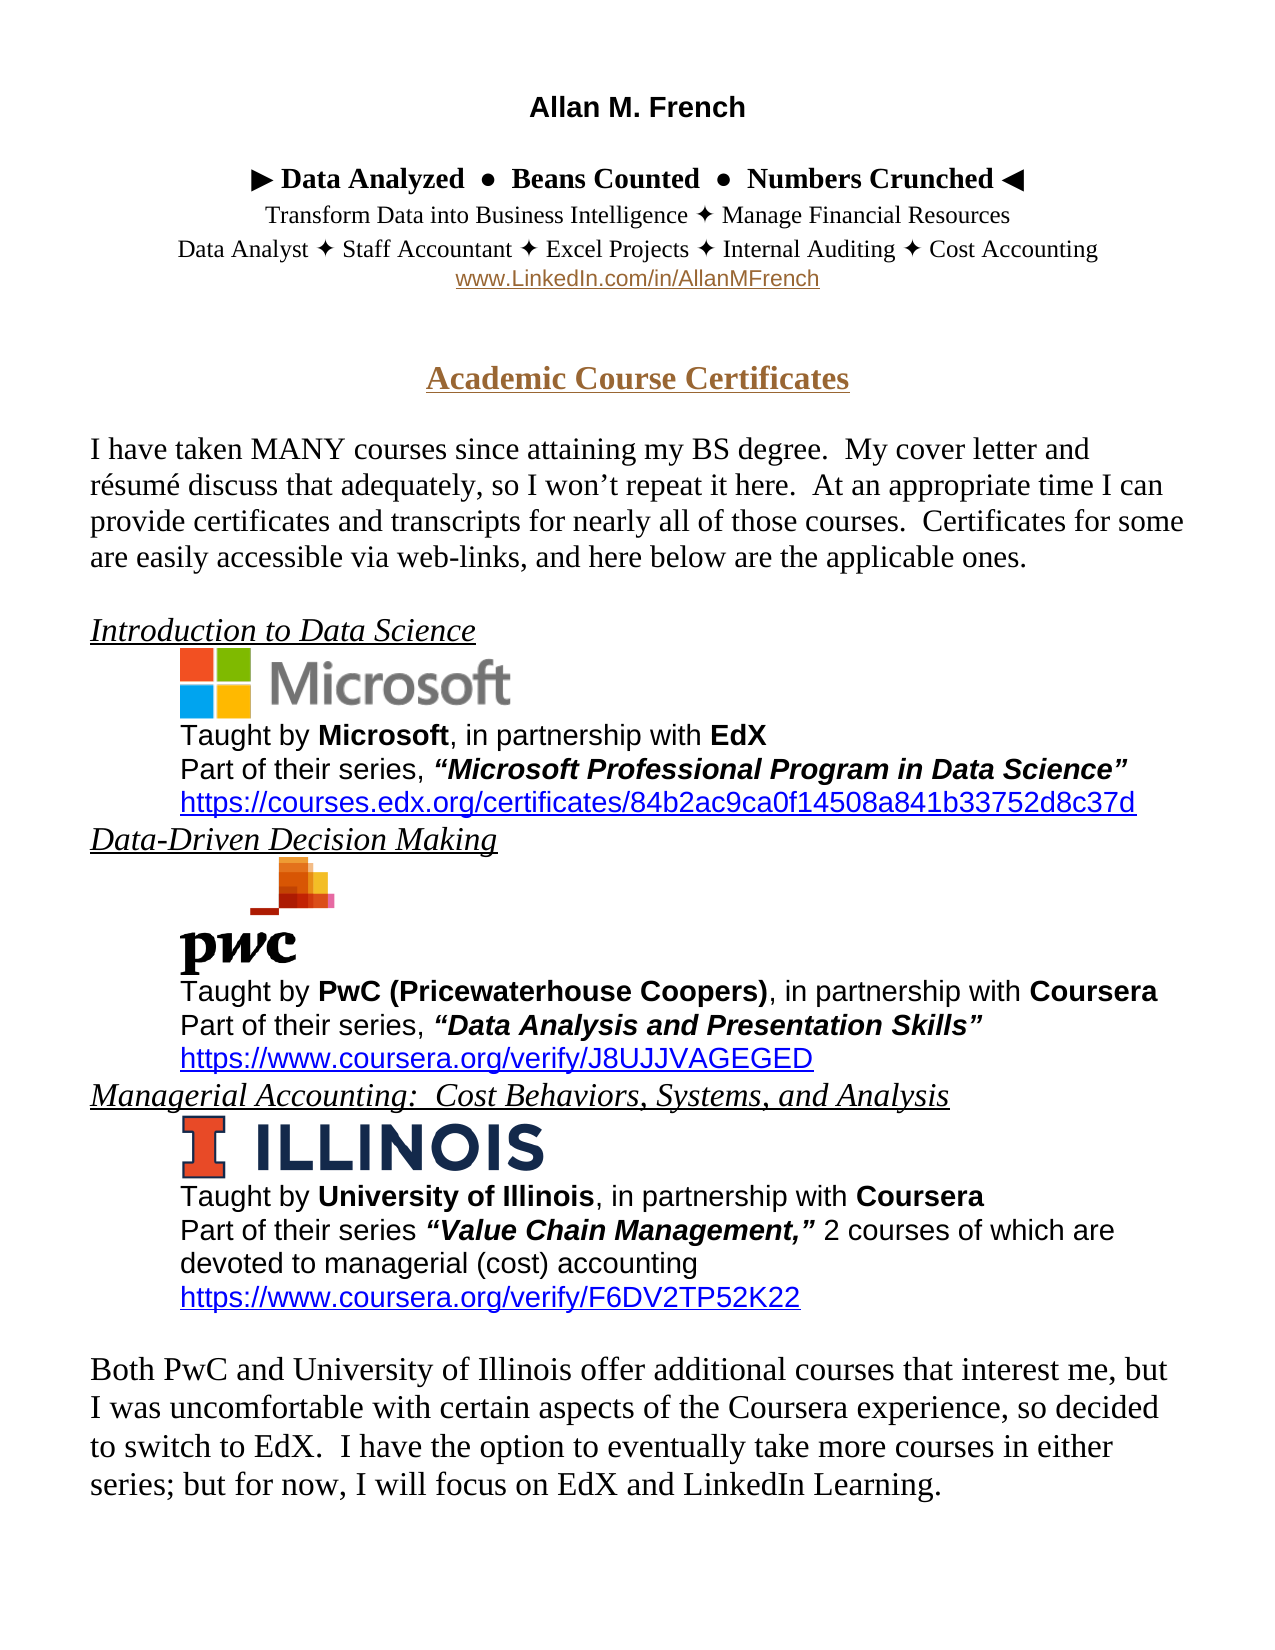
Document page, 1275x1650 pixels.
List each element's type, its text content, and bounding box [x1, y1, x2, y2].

title www.LinkedIn.com/in/AllanMFrench [90, 265, 1185, 291]
picture [180, 1113, 545, 1179]
text https://www.coursera.org/verify/J8UJJVAGEGED [180, 1041, 1185, 1075]
text I have taken MANY courses since attaining my BS degree. My cover letter and résumé discuss that adequately, so I won’t repeat it here. At an appropriate time I can provide certificates and transcripts for nearly all of those courses. Certificates for some are easily accessible via web-links, and here below are the applicable ones. [90, 430, 1185, 574]
text Taught by PwC (Pricewaterhouse Coopers), in partnership with Coursera [180, 974, 1185, 1008]
title Allan M. French [90, 90, 1185, 123]
text Taught by University of Illinois, in partnership with Coursera [180, 1179, 1185, 1213]
title ▶ Data Analyzed ● Beans Counted ● Numbers Crunched ◀ [90, 157, 1185, 197]
title Transform Data into Business Intelligence ✦ Manage Financial Resources [90, 197, 1185, 231]
text https://courses.edx.org/certificates/84b2ac9ca0f14508a841b33752d8c37d [180, 785, 1185, 819]
title Data Analyst ✦ Staff Accountant ✦ Excel Projects ✦ Internal Auditing ✦ Cost Accounting [90, 231, 1185, 265]
text https://www.coursera.org/verify/F6DV2TP52K22 [180, 1280, 1185, 1313]
text Part of their series, “Data Analysis and Presentation Skills” [180, 1008, 1185, 1041]
picture [180, 648, 513, 719]
text Part of their series “Value Chain Management,” 2 courses of which are devoted to managerial (cost) accounting [180, 1213, 1185, 1280]
text Taught by Microsoft, in partnership with EdX [180, 718, 1185, 752]
text Managerial Accounting: Cost Behaviors, Systems, and Analysis [90, 1075, 1185, 1113]
picture [180, 857, 335, 975]
text Both PwC and University of Illinois offer additional courses that interest me, but I was uncomfortable with certain aspects of the Coursera experience, so decided to switch to EdX. I have the option to eventually take more courses in either series; but for now, I will focus on EdX and LinkedIn Learning. [90, 1349, 1185, 1502]
subtitle Academic Course Certificates [90, 358, 1185, 397]
text Data-Driven Decision Making [90, 819, 1185, 857]
text Introduction to Data Science [90, 610, 1185, 648]
text Part of their series, “Microsoft Professional Program in Data Science” [180, 752, 1185, 785]
